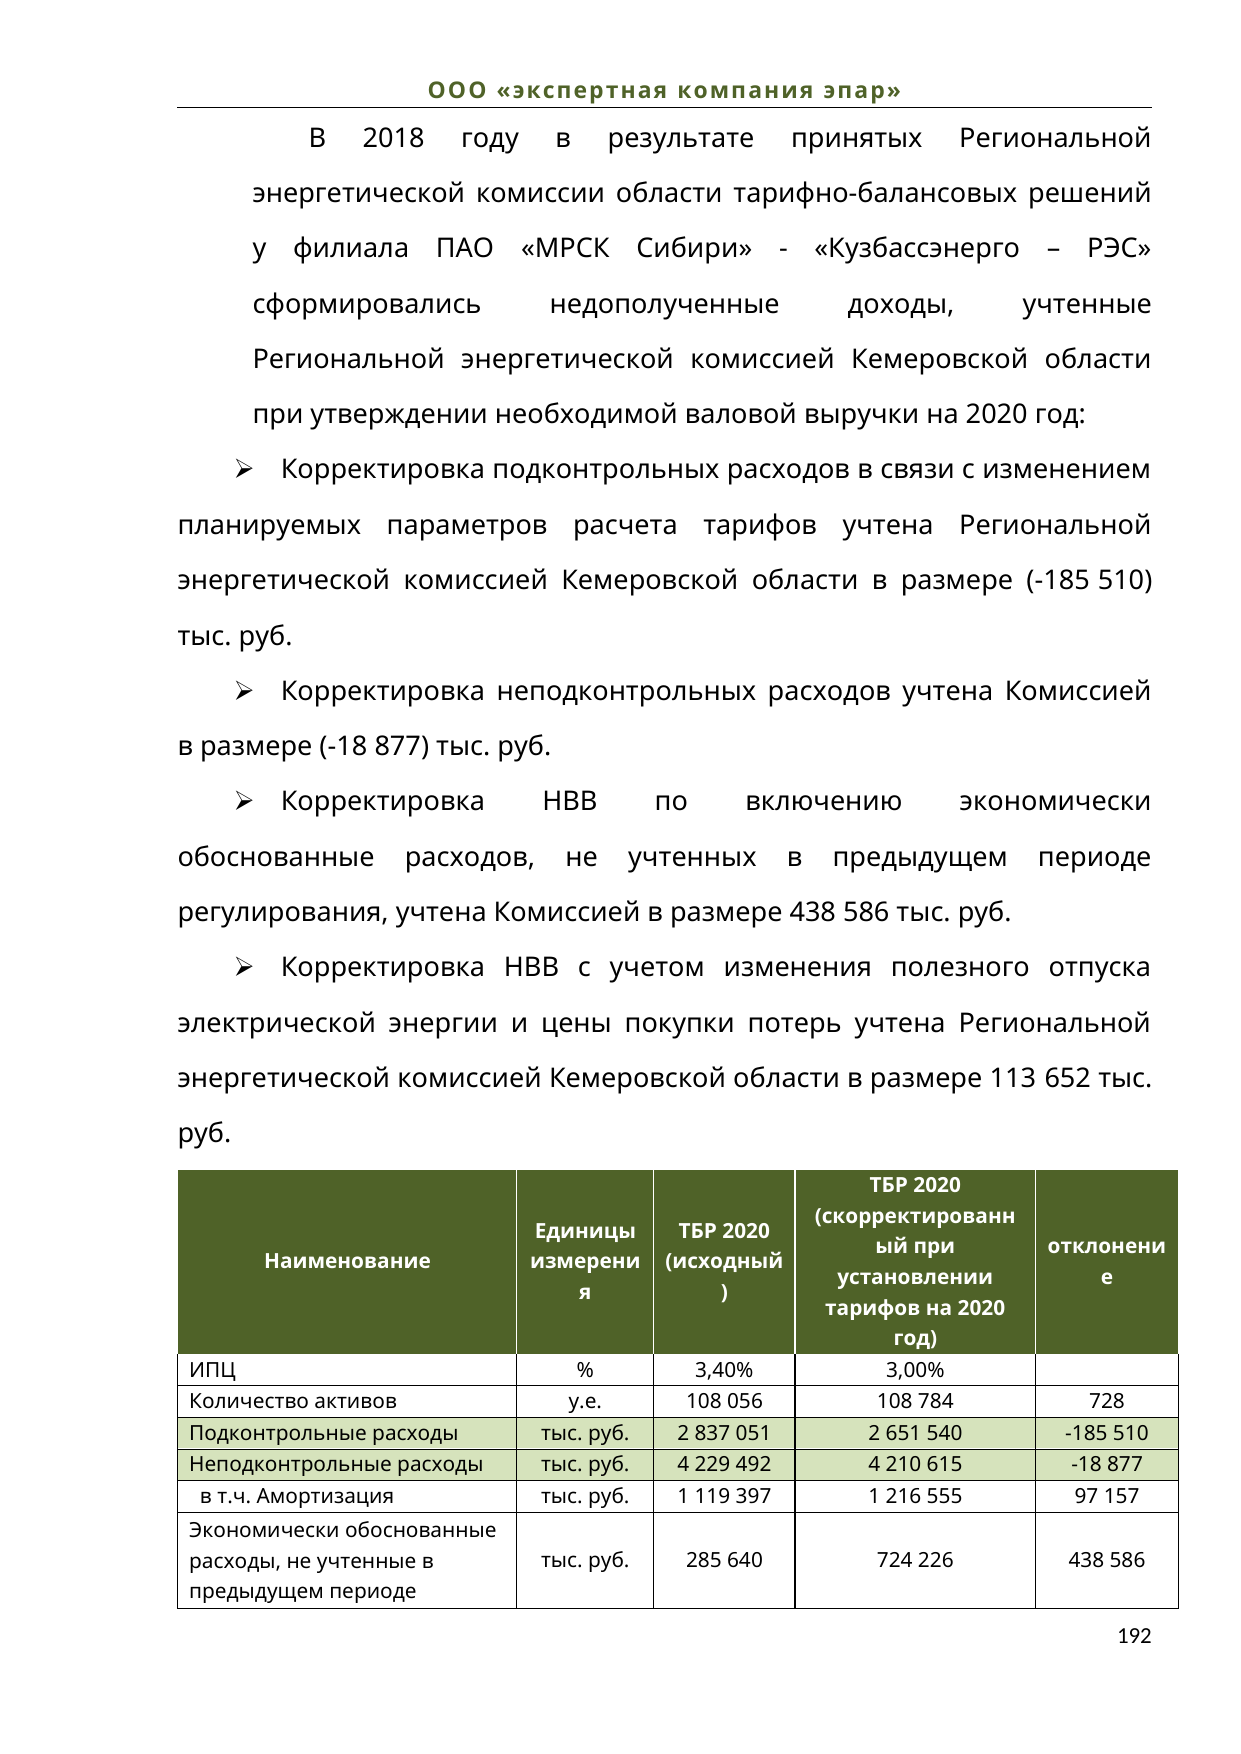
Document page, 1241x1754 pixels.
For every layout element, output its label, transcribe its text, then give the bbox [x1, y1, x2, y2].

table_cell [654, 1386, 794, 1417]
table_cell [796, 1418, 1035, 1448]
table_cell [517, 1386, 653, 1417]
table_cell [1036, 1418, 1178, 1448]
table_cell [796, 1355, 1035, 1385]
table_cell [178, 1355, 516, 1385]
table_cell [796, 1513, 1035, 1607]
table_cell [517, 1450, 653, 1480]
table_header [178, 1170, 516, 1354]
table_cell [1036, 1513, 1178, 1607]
text В 2018 году в результате принятых Региональной энергетической комиссии области тарифно-балансовых решений у филиала ПАО «МРСК Сибири» - «Кузбассэнерго – РЭС» сформировались недополученные доходы, учтенные Региональной энергетической комиссией Кемеровской области при утверждении необходимой валовой выручки на 2020 год: [252, 118, 1152, 432]
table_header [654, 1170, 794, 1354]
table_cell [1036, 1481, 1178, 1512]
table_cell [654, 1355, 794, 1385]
list Корректировка подконтрольных расходов в связи с изменением планируемых параметров расчета тарифов учтена Региональной энергетической комиссией Кемеровской области в размере (-185 510) тыс. руб. [177, 450, 1152, 653]
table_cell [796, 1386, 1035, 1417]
list Корректировка НВВ по включению экономически обоснованные расходов, не учтенных в предыдущем периоде регулирования, учтена Комиссией в размере 438 586 тыс. руб. [177, 782, 1152, 929]
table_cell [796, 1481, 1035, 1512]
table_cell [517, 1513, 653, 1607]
list Корректировка НВВ с учетом изменения полезного отпуска электрической энергии и цены покупки потерь учтена Региональной энергетической комиссией Кемеровской области в размере 113 652 тыс. руб. [177, 948, 1152, 1151]
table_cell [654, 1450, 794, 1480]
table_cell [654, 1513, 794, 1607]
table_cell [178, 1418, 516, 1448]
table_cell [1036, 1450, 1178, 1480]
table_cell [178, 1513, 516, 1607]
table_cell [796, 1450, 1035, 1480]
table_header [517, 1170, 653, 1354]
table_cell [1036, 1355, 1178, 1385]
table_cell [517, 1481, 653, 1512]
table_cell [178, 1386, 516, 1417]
list Корректировка неподконтрольных расходов учтена Комиссией в размере (-18 877) тыс. руб. [177, 671, 1152, 763]
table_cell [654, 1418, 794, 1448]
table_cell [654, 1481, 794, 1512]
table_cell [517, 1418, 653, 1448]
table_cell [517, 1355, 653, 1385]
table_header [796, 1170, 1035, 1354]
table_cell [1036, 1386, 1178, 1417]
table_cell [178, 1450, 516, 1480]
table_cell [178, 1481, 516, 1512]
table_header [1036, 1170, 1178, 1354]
